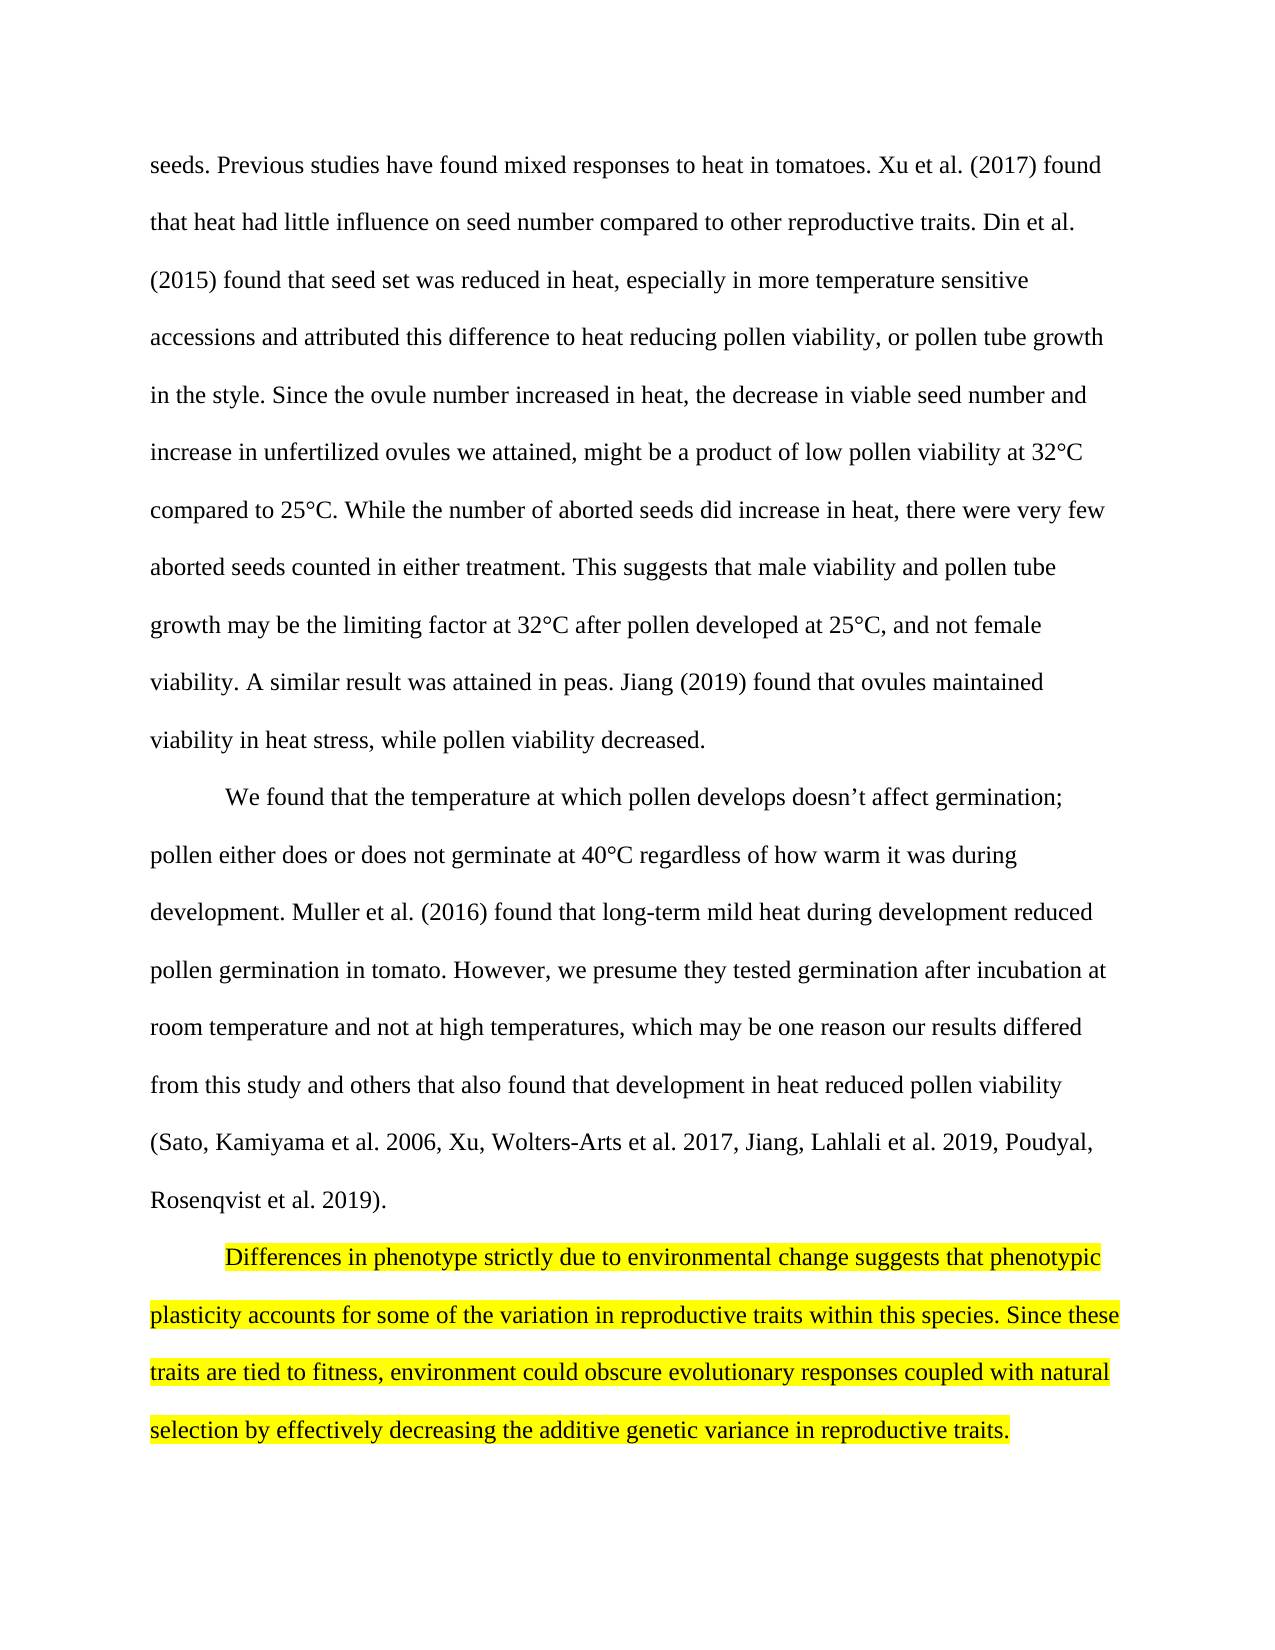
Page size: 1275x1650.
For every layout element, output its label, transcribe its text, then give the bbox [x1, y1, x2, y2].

text We found that the temperature at which pollen develops doesn’t affect germination; pollen either does or does not germinate at 40°C regardless of how warm it was during development. Muller et al. (2016) found that long-term mild heat during development reduced pollen germination in tomato. However, we presume they tested germination after incubation at room temperature and not at high temperatures, which may be one reason our results differed from this study and others that also found that development in heat reduced pollen viability (Sato, Kamiyama et al. 2006, Xu, Wolters-Arts et al. 2017, Jiang, Lahlali et al. 2019, Poudyal, Rosenqvist et al. 2019). [150, 782, 1125, 1214]
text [150, 1242, 1125, 1444]
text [150, 150, 1125, 754]
